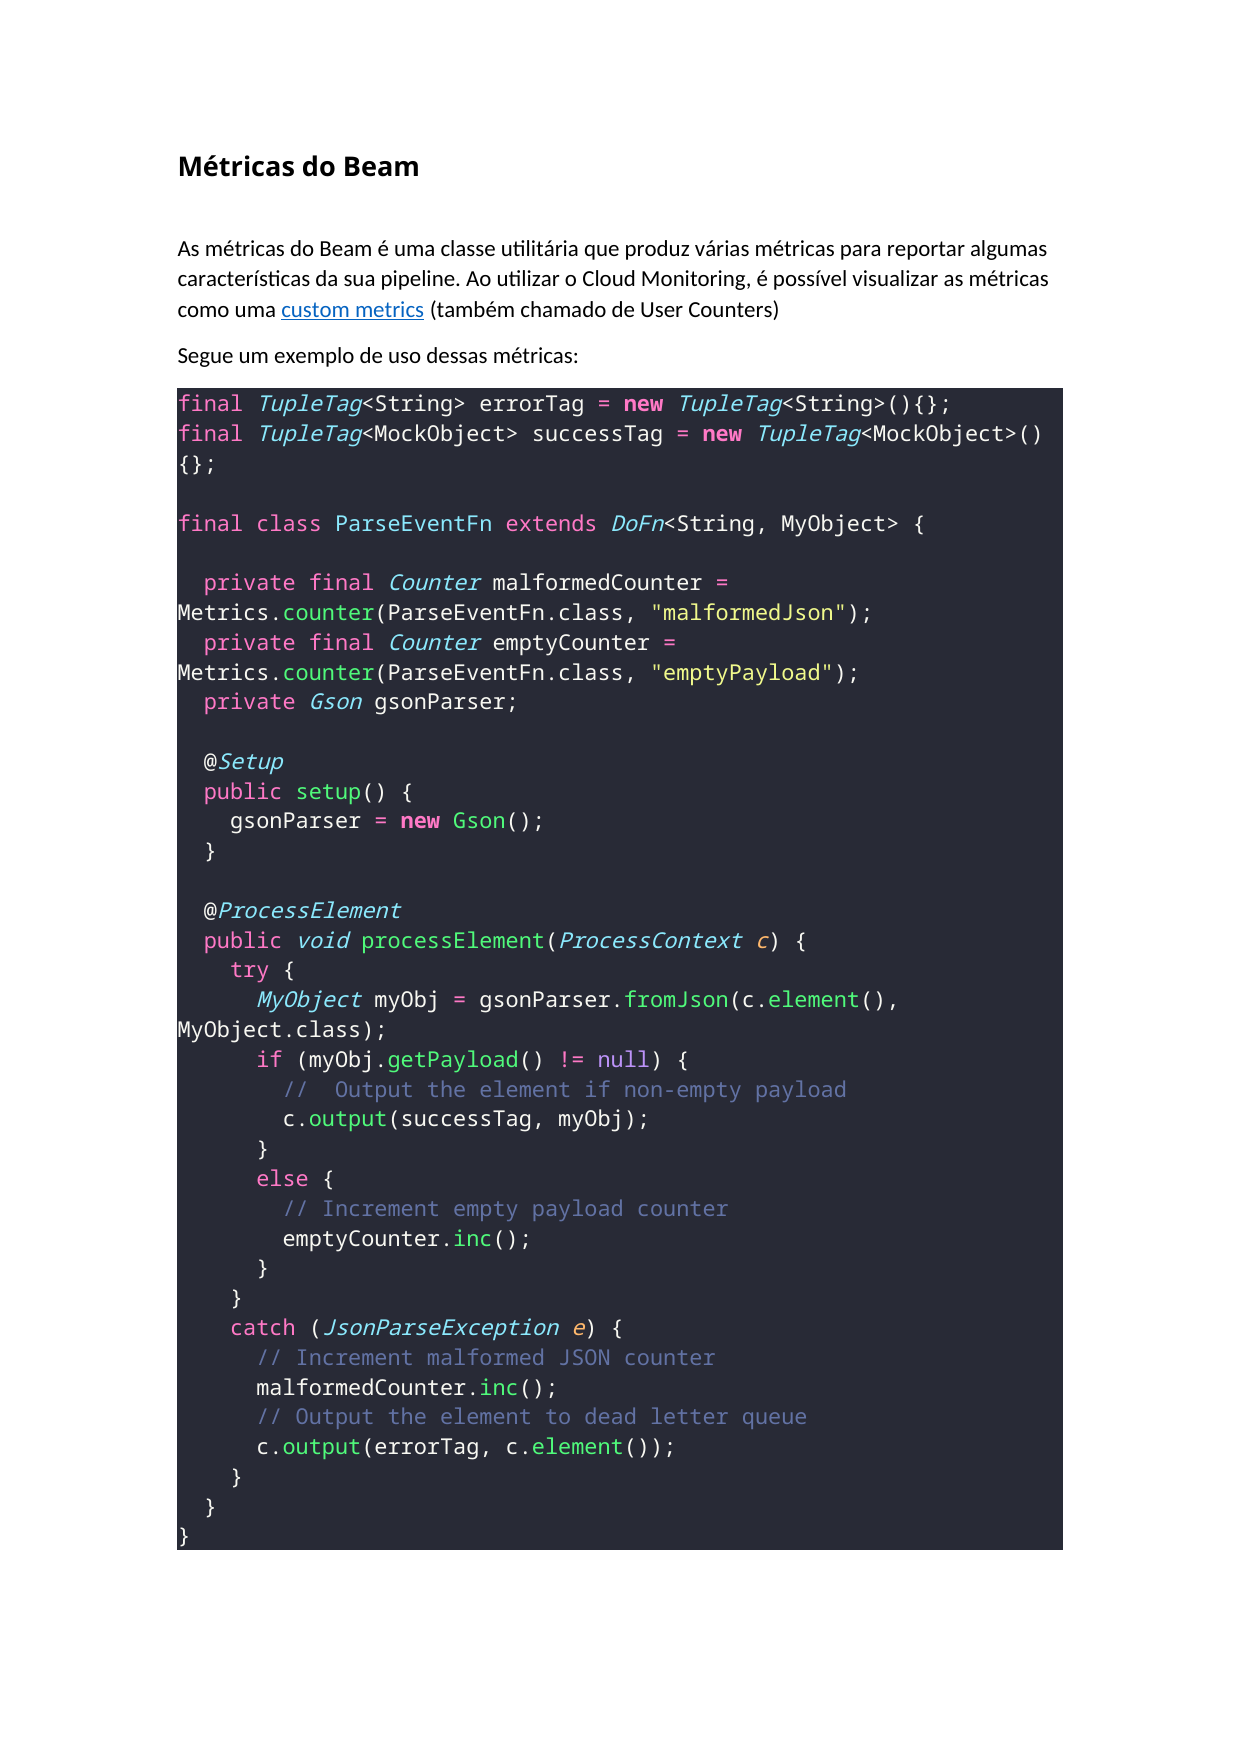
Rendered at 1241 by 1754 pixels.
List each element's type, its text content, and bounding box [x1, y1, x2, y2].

text c.output(successTag, myObj); [177, 1103, 1063, 1133]
text private final Counter malformedCounter = Metrics.counter(ParseEventFn.class, "malformedJson"); [177, 567, 1063, 627]
text @Setup [177, 746, 1063, 776]
text MyObject myObj = gsonParser.fromJson(c.element(), MyObject.class); [177, 984, 1063, 1044]
text public void processElement(ProcessContext c) { [177, 925, 1063, 954]
text malformedCounter.inc(); [177, 1372, 1063, 1401]
text } [177, 1461, 1063, 1491]
text catch (JsonParseException e) { [177, 1312, 1063, 1342]
text } [177, 1521, 1063, 1550]
text As métricas do Beam é uma classe utilitária que produz várias métricas para reportar algumas características da sua pipeline. Ao utilizar o Cloud Monitoring, é possível visualizar as métricas como uma custom metrics (também chamado de User Counters) [177, 234, 1063, 323]
text gsonParser = new Gson(); [177, 806, 1063, 835]
text } [177, 1282, 1063, 1312]
text final class ParseEventFn extends DoFn<String, MyObject> { [177, 508, 1063, 537]
text // Output the element to dead letter queue [177, 1401, 1063, 1431]
text // Increment empty payload counter [177, 1193, 1063, 1223]
subtitle Métricas do Beam [177, 148, 1063, 184]
text // Increment malformed JSON counter [177, 1342, 1063, 1372]
text emptyCounter.inc(); [177, 1223, 1063, 1252]
text else { [177, 1163, 1063, 1193]
text } [177, 1491, 1063, 1521]
text public setup() { [177, 776, 1063, 806]
text final TupleTag<String> errorTag = new TupleTag<String>(){}; [177, 388, 1063, 418]
text final TupleTag<MockObject> successTag = new TupleTag<MockObject>(){}; [177, 418, 1063, 478]
text @ProcessElement [177, 895, 1063, 925]
text private Gson gsonParser; [177, 686, 1063, 716]
text } [177, 1133, 1063, 1163]
text if (myObj.getPayload() != null) { [177, 1044, 1063, 1074]
text private final Counter emptyCounter = Metrics.counter(ParseEventFn.class, "emptyPayload"); [177, 627, 1063, 686]
text } [177, 835, 1063, 865]
text Segue um exemplo de uso dessas métricas: [177, 342, 1063, 369]
text c.output(errorTag, c.element()); [177, 1431, 1063, 1461]
text } [177, 1252, 1063, 1282]
text // Output the element if non-empty payload [177, 1074, 1063, 1103]
text try { [177, 954, 1063, 984]
